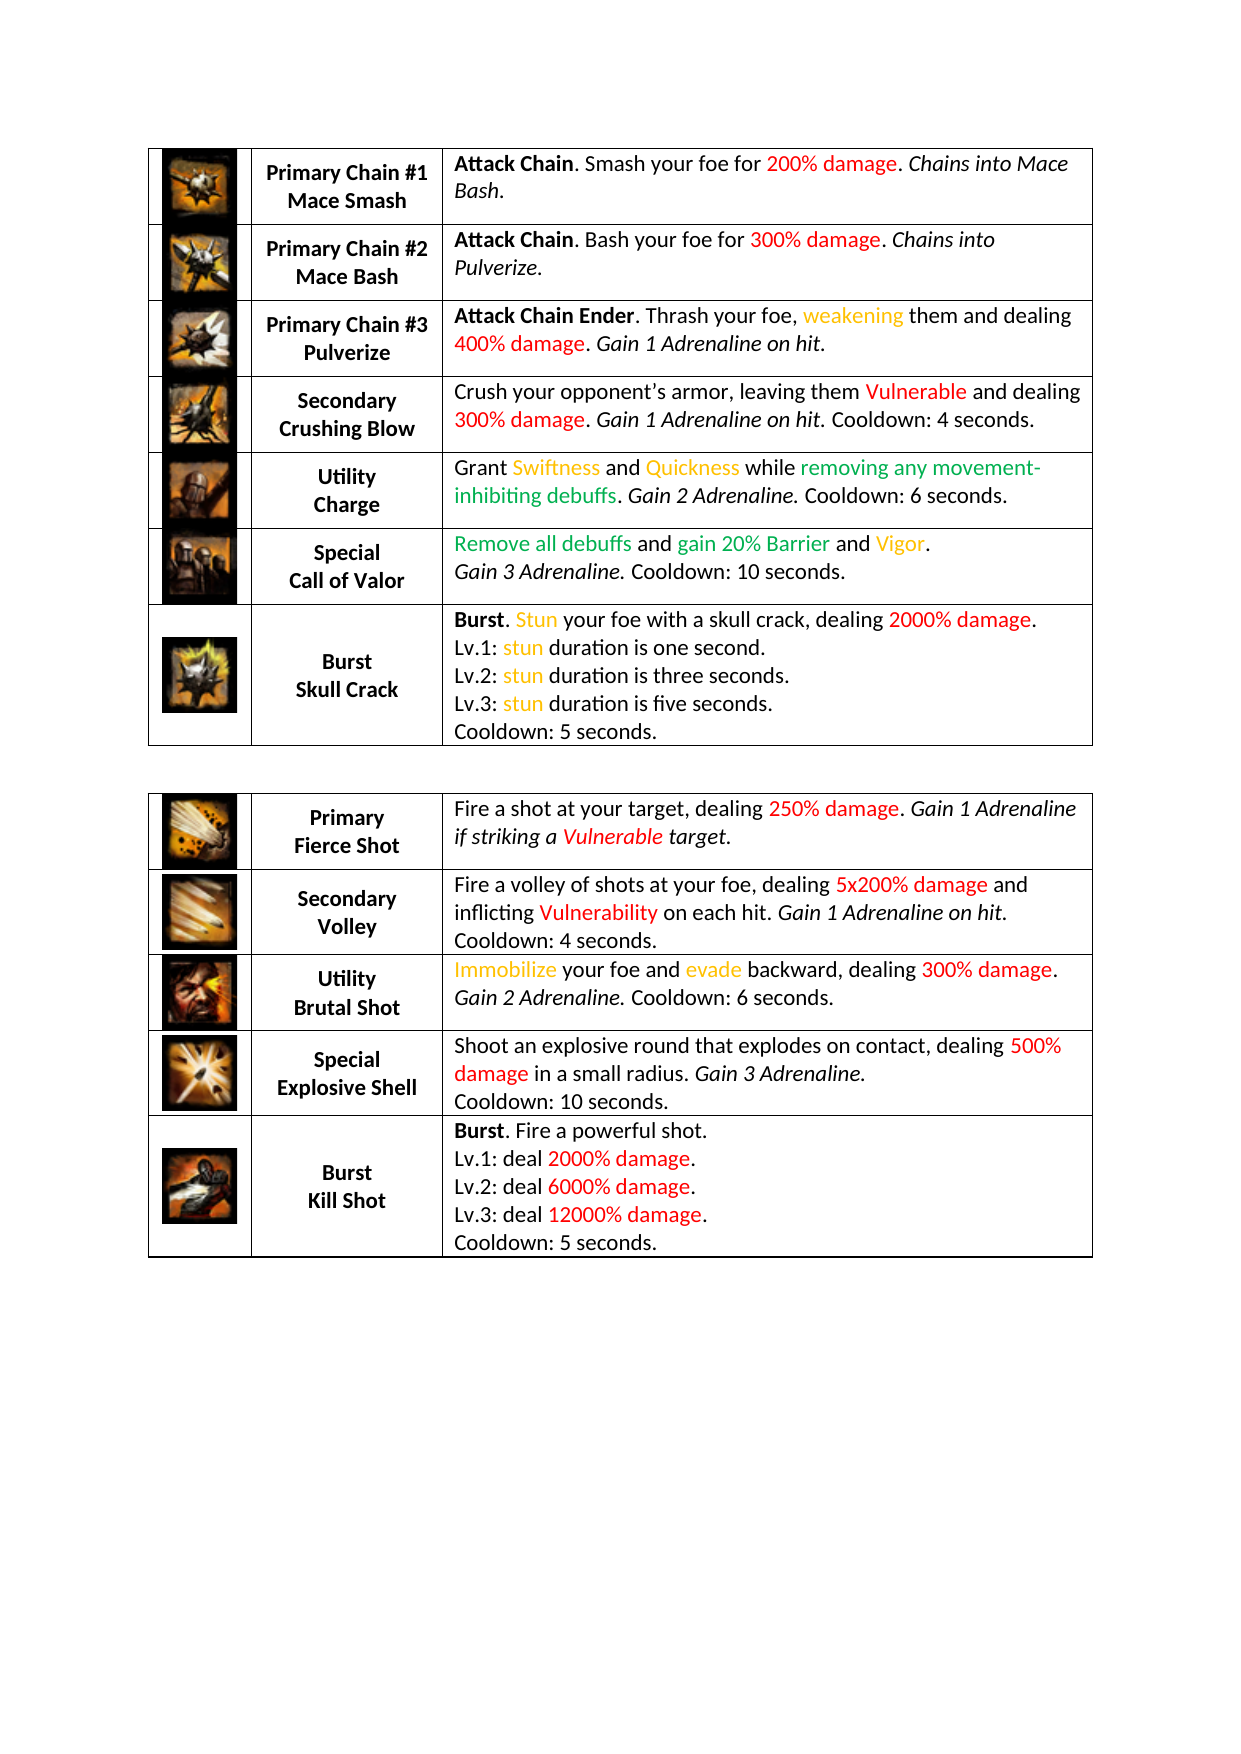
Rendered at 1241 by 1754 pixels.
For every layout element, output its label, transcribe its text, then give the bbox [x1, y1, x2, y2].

table_header Attack Chain. Smash your foe for 200% damage. Chains into Mace Bash. [443, 149, 1092, 224]
table_cell Burst Skull Crack [252, 605, 442, 745]
table_cell Crush your opponent’s armor, leaving them Vulnerable and dealing 300% damage. Gain 1 Adrenaline on hit. Cooldown: 4 seconds. [443, 377, 1092, 452]
table_cell Fire a volley of shots at your foe, dealing 5x200% damage and inflicting Vulnerability on each hit. Gain 1 Adrenaline on hit. Cooldown: 4 seconds. [443, 870, 1092, 954]
picture [162, 1035, 238, 1111]
table_cell Burst. Fire a powerful shot. Lv.1: deal 2000% damage. Lv.2: deal 6000% damage. Lv.3: deal 12000% damage. Cooldown: 5 seconds. [443, 1116, 1092, 1256]
table_cell Attack Chain Ender. Thrash your foe, weakening them and dealing 400% damage. Gain 1 Adrenaline on hit. [443, 301, 1092, 376]
picture [162, 793, 238, 869]
table_cell Special Explosive Shell [252, 1031, 442, 1115]
table_header [238, 794, 251, 869]
table_cell Shoot an explosive round that explodes on contact, dealing 500% damage in a small radius. Gain 3 Adrenaline. Cooldown: 10 seconds. [443, 1031, 1092, 1115]
picture [162, 637, 238, 713]
table_cell Utility Charge [252, 453, 442, 528]
table_cell Grant Swiftness and Quickness while removing any movement-inhibiting debuffs. Gain 2 Adrenaline. Cooldown: 6 seconds. [443, 453, 1092, 528]
table_cell [238, 225, 251, 300]
table_cell Utility Brutal Shot [252, 955, 442, 1030]
table_cell [149, 377, 162, 452]
table_cell [149, 605, 251, 745]
table_cell [149, 529, 162, 604]
table_cell [149, 453, 162, 528]
table_cell [149, 1031, 251, 1115]
table_cell Special Call of Valor [252, 529, 442, 604]
table_cell Burst. Stun your foe with a skull crack, dealing 2000% damage. Lv.1: stun duration is one second. Lv.2: stun duration is three seconds. Lv.3: stun duration is five seconds. Cooldown: 5 seconds. [443, 605, 1092, 745]
table_cell [149, 955, 162, 1030]
table_cell [238, 955, 251, 1030]
picture [162, 955, 238, 1031]
table_cell [149, 301, 162, 376]
table_cell [238, 453, 251, 528]
table_header Primary Fierce Shot [252, 794, 442, 869]
table_cell Remove all debuffs and gain 20% Barrier and Vigor. Gain 3 Adrenaline. Cooldown: 10 seconds. [443, 529, 1092, 604]
table_header [238, 149, 251, 224]
table_header [149, 149, 162, 224]
table_cell Secondary Crushing Blow [252, 377, 442, 452]
table_cell Immobilize your foe and evade backward, dealing 300% damage. Gain 2 Adrenaline. Cooldown: 6 seconds. [443, 955, 1092, 1030]
table_header [149, 794, 162, 869]
table_cell Primary Chain #3 Pulverize [252, 301, 442, 376]
table_cell [238, 529, 251, 604]
picture [162, 1148, 238, 1224]
table_cell [149, 1116, 251, 1256]
table_cell [149, 870, 251, 954]
table_cell Burst Kill Shot [252, 1116, 442, 1256]
picture [162, 148, 238, 604]
table_cell [238, 301, 251, 376]
table_cell Secondary Volley [252, 870, 442, 954]
picture [162, 874, 238, 950]
table_cell Attack Chain. Bash your foe for 300% damage. Chains into Pulverize. [443, 225, 1092, 300]
table_cell [238, 377, 251, 452]
table_header Fire a shot at your target, dealing 250% damage. Gain 1 Adrenaline if striking a Vulnerable target. [443, 794, 1092, 869]
table_cell Primary Chain #2 Mace Bash [252, 225, 442, 300]
table_cell [149, 225, 162, 300]
table_header Primary Chain #1 Mace Smash [252, 149, 442, 224]
